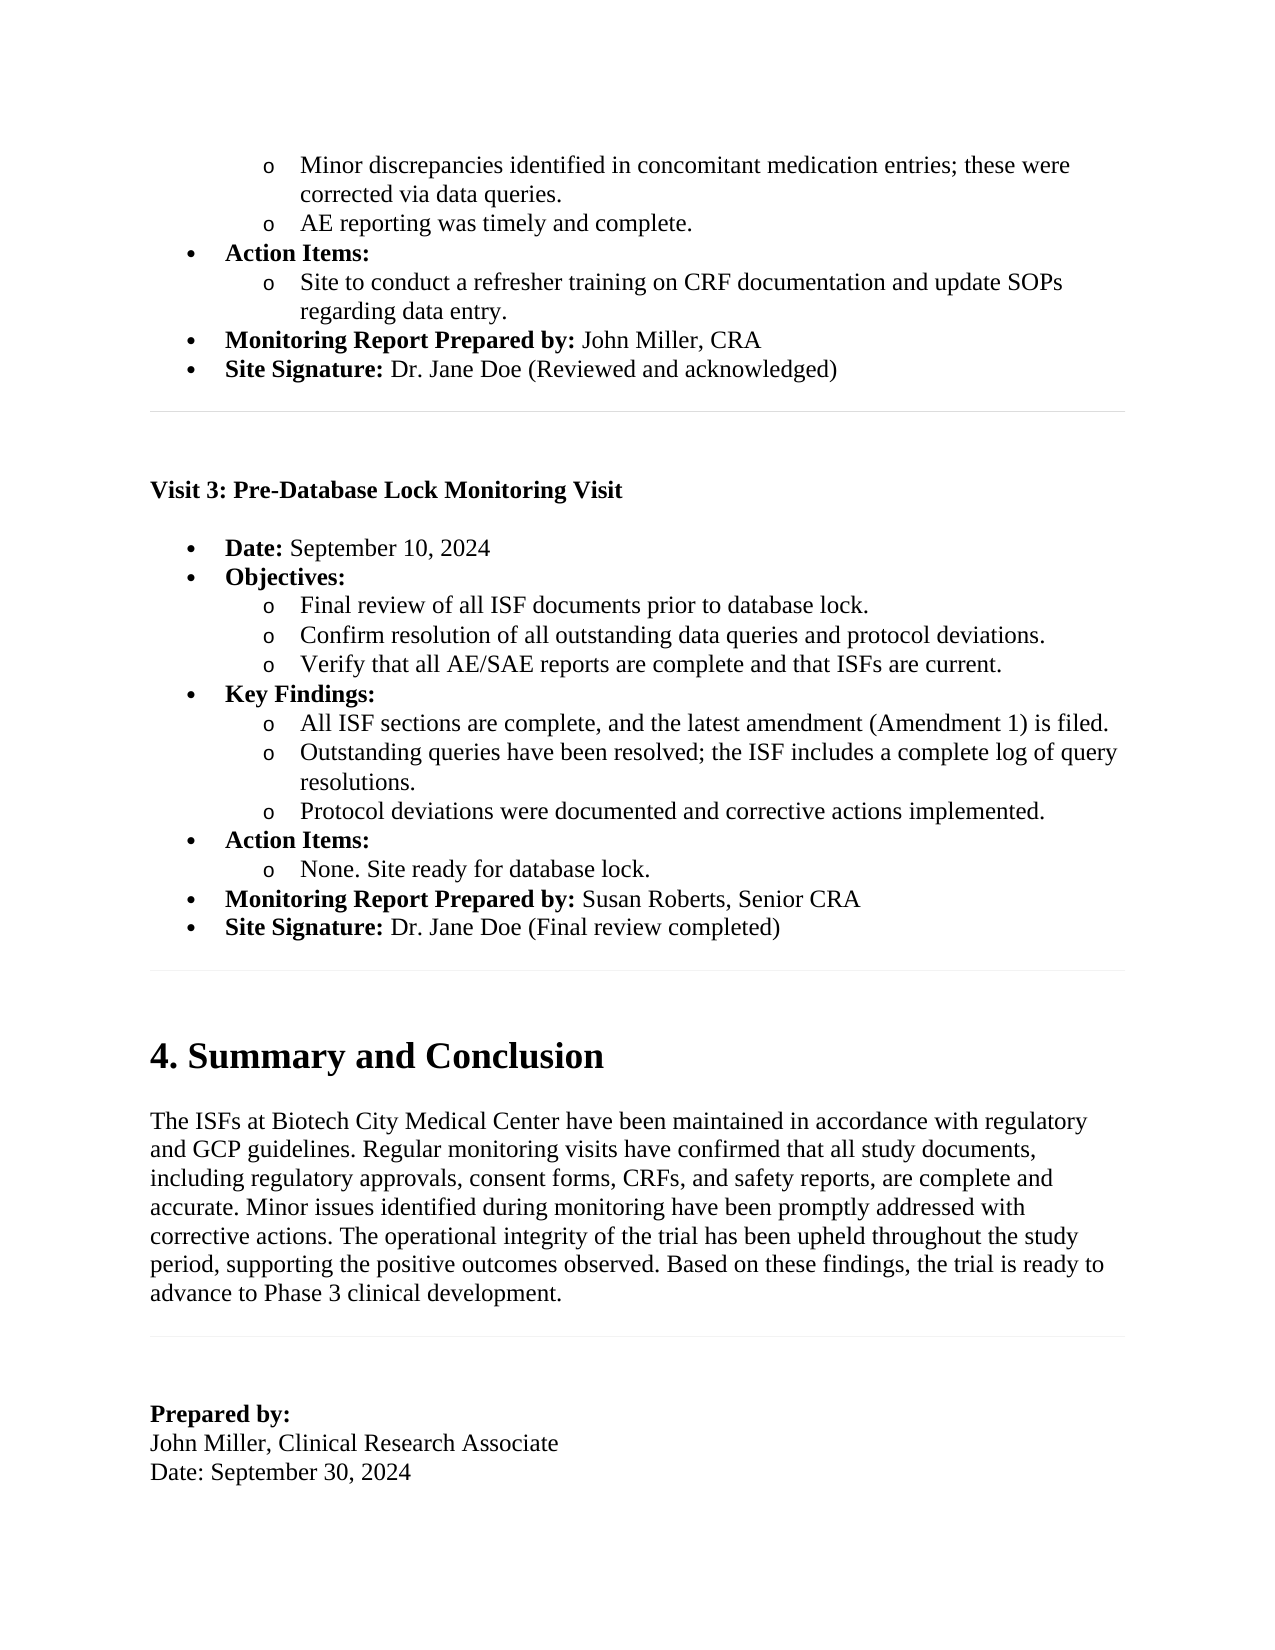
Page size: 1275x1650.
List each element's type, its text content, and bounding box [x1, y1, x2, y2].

list AE reporting was timely and complete. [262, 208, 1125, 238]
list None. Site ready for database lock. [262, 854, 1125, 884]
list Date: September 10, 2024 [187, 533, 1125, 562]
text 4. Summary and Conclusion [150, 1033, 1125, 1077]
list Final review of all ISF documents prior to database lock. [262, 590, 1125, 620]
list Monitoring Report Prepared by: John Miller, CRA [187, 325, 1125, 354]
list Action Items: [187, 238, 1125, 267]
text Visit 3: Pre-Database Lock Monitoring Visit [150, 475, 1125, 504]
list All ISF sections are complete, and the latest amendment (Amendment 1) is filed. [262, 708, 1125, 737]
list Protocol deviations were documented and corrective actions implemented. [262, 796, 1125, 825]
text The ISFs at Biotech City Medical Center have been maintained in accordance with regulatory and GCP guidelines. Regular monitoring visits have confirmed that all study documents, including regulatory approvals, consent forms, CRFs, and safety reports, are complete and accurate. Minor issues identified during monitoring have been promptly addressed with corrective actions. The operational integrity of the trial has been upheld throughout the study period, supporting the positive outcomes observed. Based on these findings, the trial is ready to advance to Phase 3 clinical development. [150, 1106, 1125, 1307]
list Minor discrepancies identified in concomitant medication entries; these were corrected via data queries. [262, 150, 1125, 208]
list Key Findings: [187, 679, 1125, 708]
list Action Items: [187, 825, 1125, 854]
list Site Signature: Dr. Jane Doe (Reviewed and acknowledged) [187, 354, 1125, 382]
list Verify that all AE/SAE reports are complete and that ISFs are current. [262, 649, 1125, 679]
list Site Signature: Dr. Jane Doe (Final review completed) [187, 912, 1125, 941]
list Objectives: [187, 562, 1125, 590]
list Confirm resolution of all outstanding data queries and protocol deviations. [262, 620, 1125, 649]
text Prepared by: John Miller, Clinical Research Associate Date: September 30, 2024 [150, 1399, 1125, 1486]
list Monitoring Report Prepared by: Susan Roberts, Senior CRA [187, 884, 1125, 912]
list Outstanding queries have been resolved; the ISF includes a complete log of query resolutions. [262, 737, 1125, 796]
list Site to conduct a refresher training on CRF documentation and update SOPs regarding data entry. [262, 267, 1125, 325]
